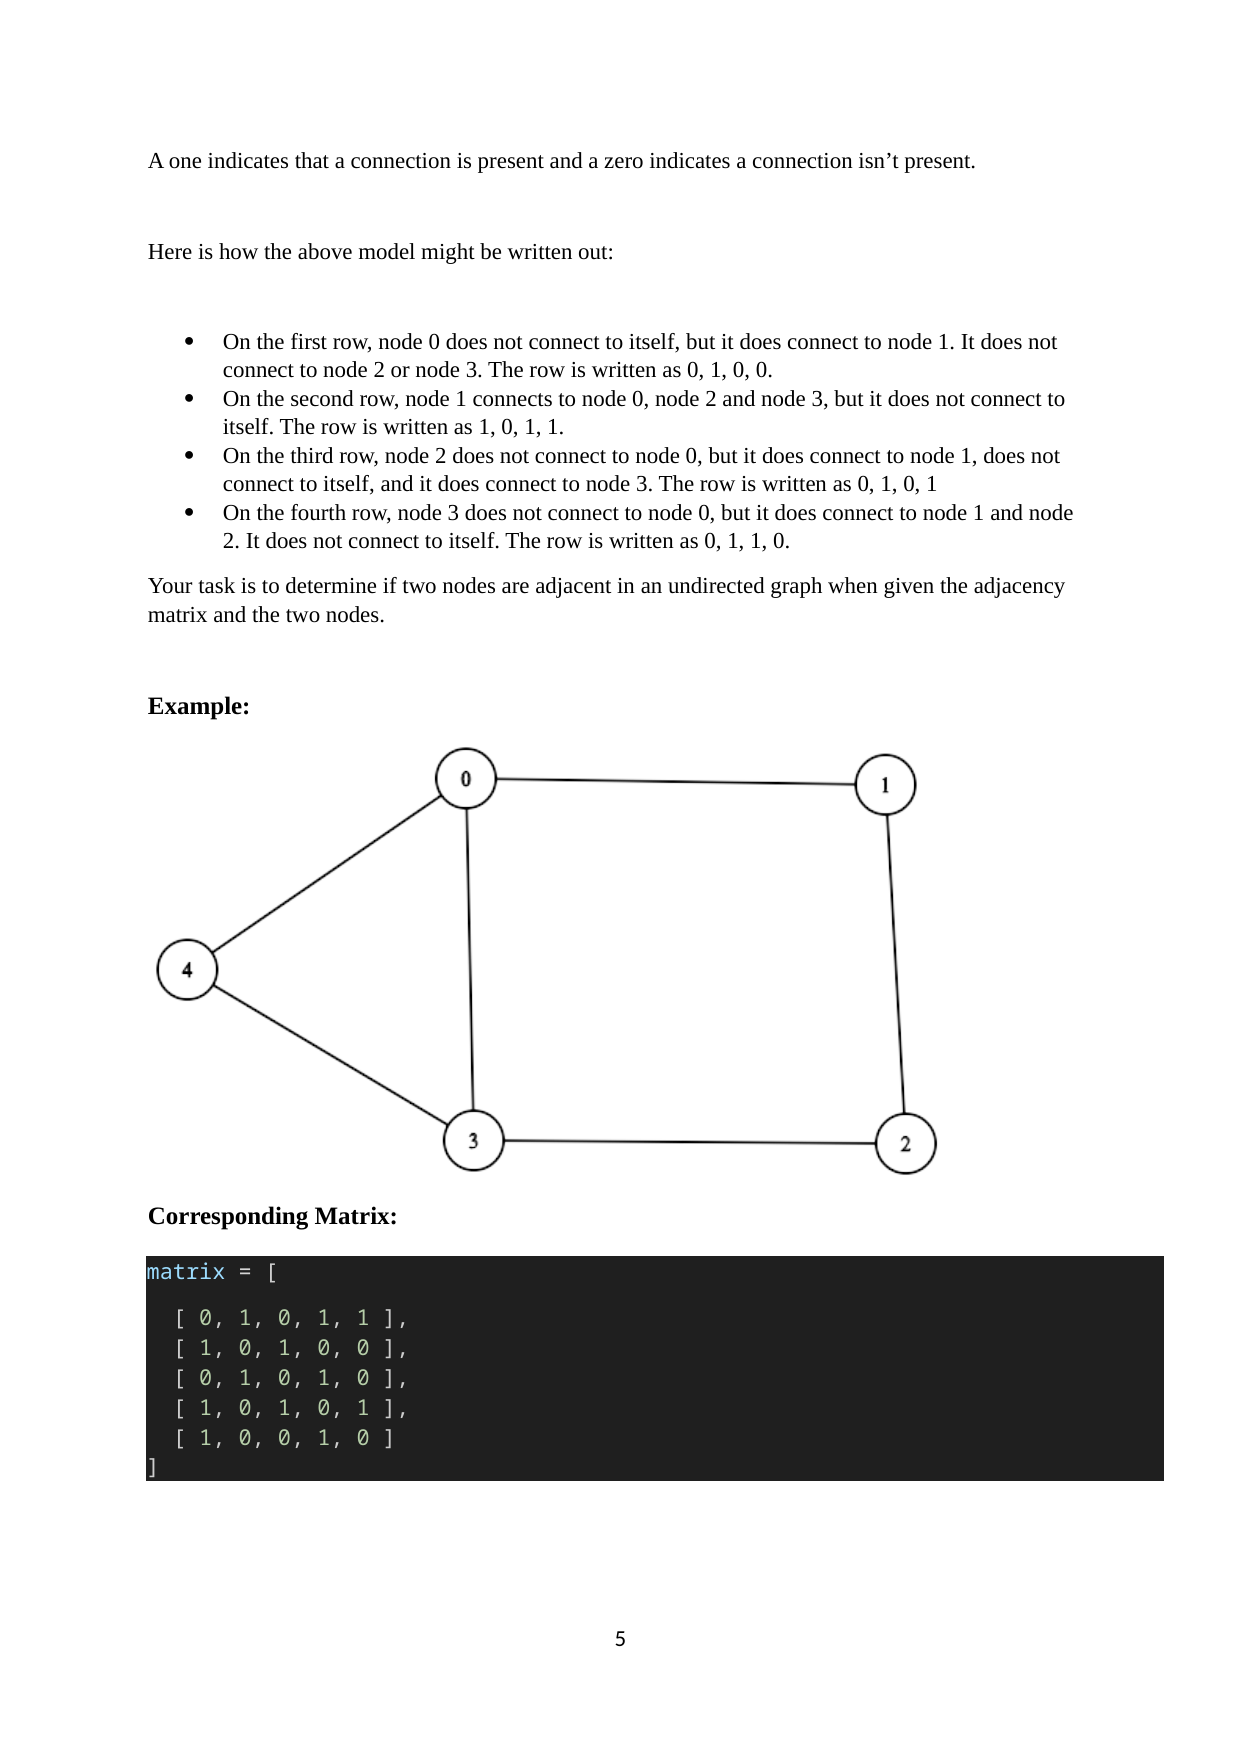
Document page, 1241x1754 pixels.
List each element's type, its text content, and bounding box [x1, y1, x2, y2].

list On the second row, node 1 connects to node 0, node 2 and node 3, but it does not connect to itself. The row is written as 1, 0, 1, 1. [185, 385, 1093, 440]
text A one indicates that a connection is present and a zero indicates a connection isn’t present. [148, 148, 1093, 174]
picture [147, 738, 950, 1183]
list On the first row, node 0 does not connect to itself, but it does connect to node 1. It does not connect to node 2 or node 3. The row is written as 0, 1, 0, 0. [185, 328, 1093, 383]
text Your task is to determine if two nodes are adjacent in an undirected graph when given the adjacency matrix and the two nodes. [148, 572, 1093, 627]
list On the third row, node 2 does not connect to node 0, but it does connect to node 1, does not connect to itself, and it does connect to node 3. The row is written as 0, 1, 0, 1 [185, 442, 1093, 497]
text Example: [148, 691, 1093, 719]
text Here is how the above model might be written out: [148, 238, 1093, 264]
text Corresponding Matrix: [148, 1201, 1093, 1230]
list On the fourth row, node 3 does not connect to node 0, but it does connect to node 1 and node 2. It does not connect to itself. The row is written as 0, 1, 1, 0. [185, 499, 1093, 553]
